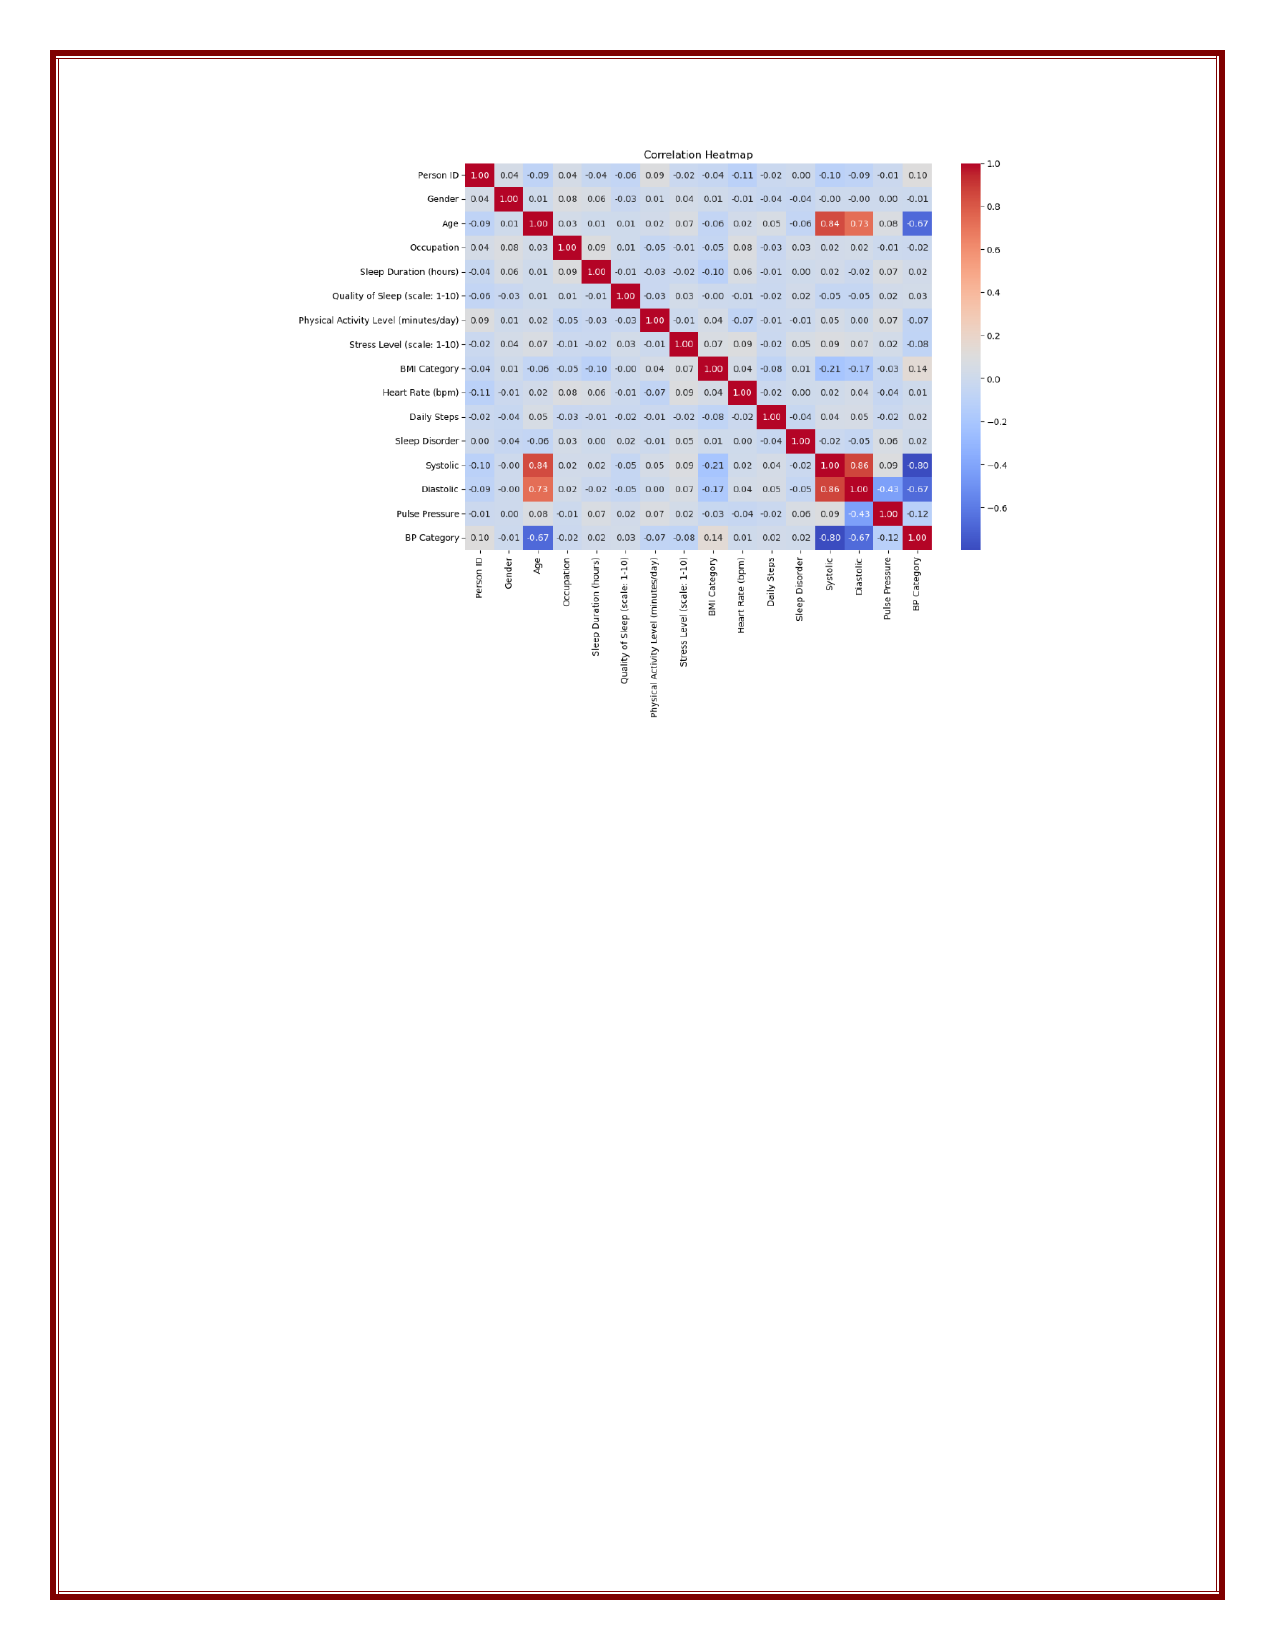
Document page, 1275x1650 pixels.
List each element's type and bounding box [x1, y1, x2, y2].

picture [276, 150, 1014, 728]
